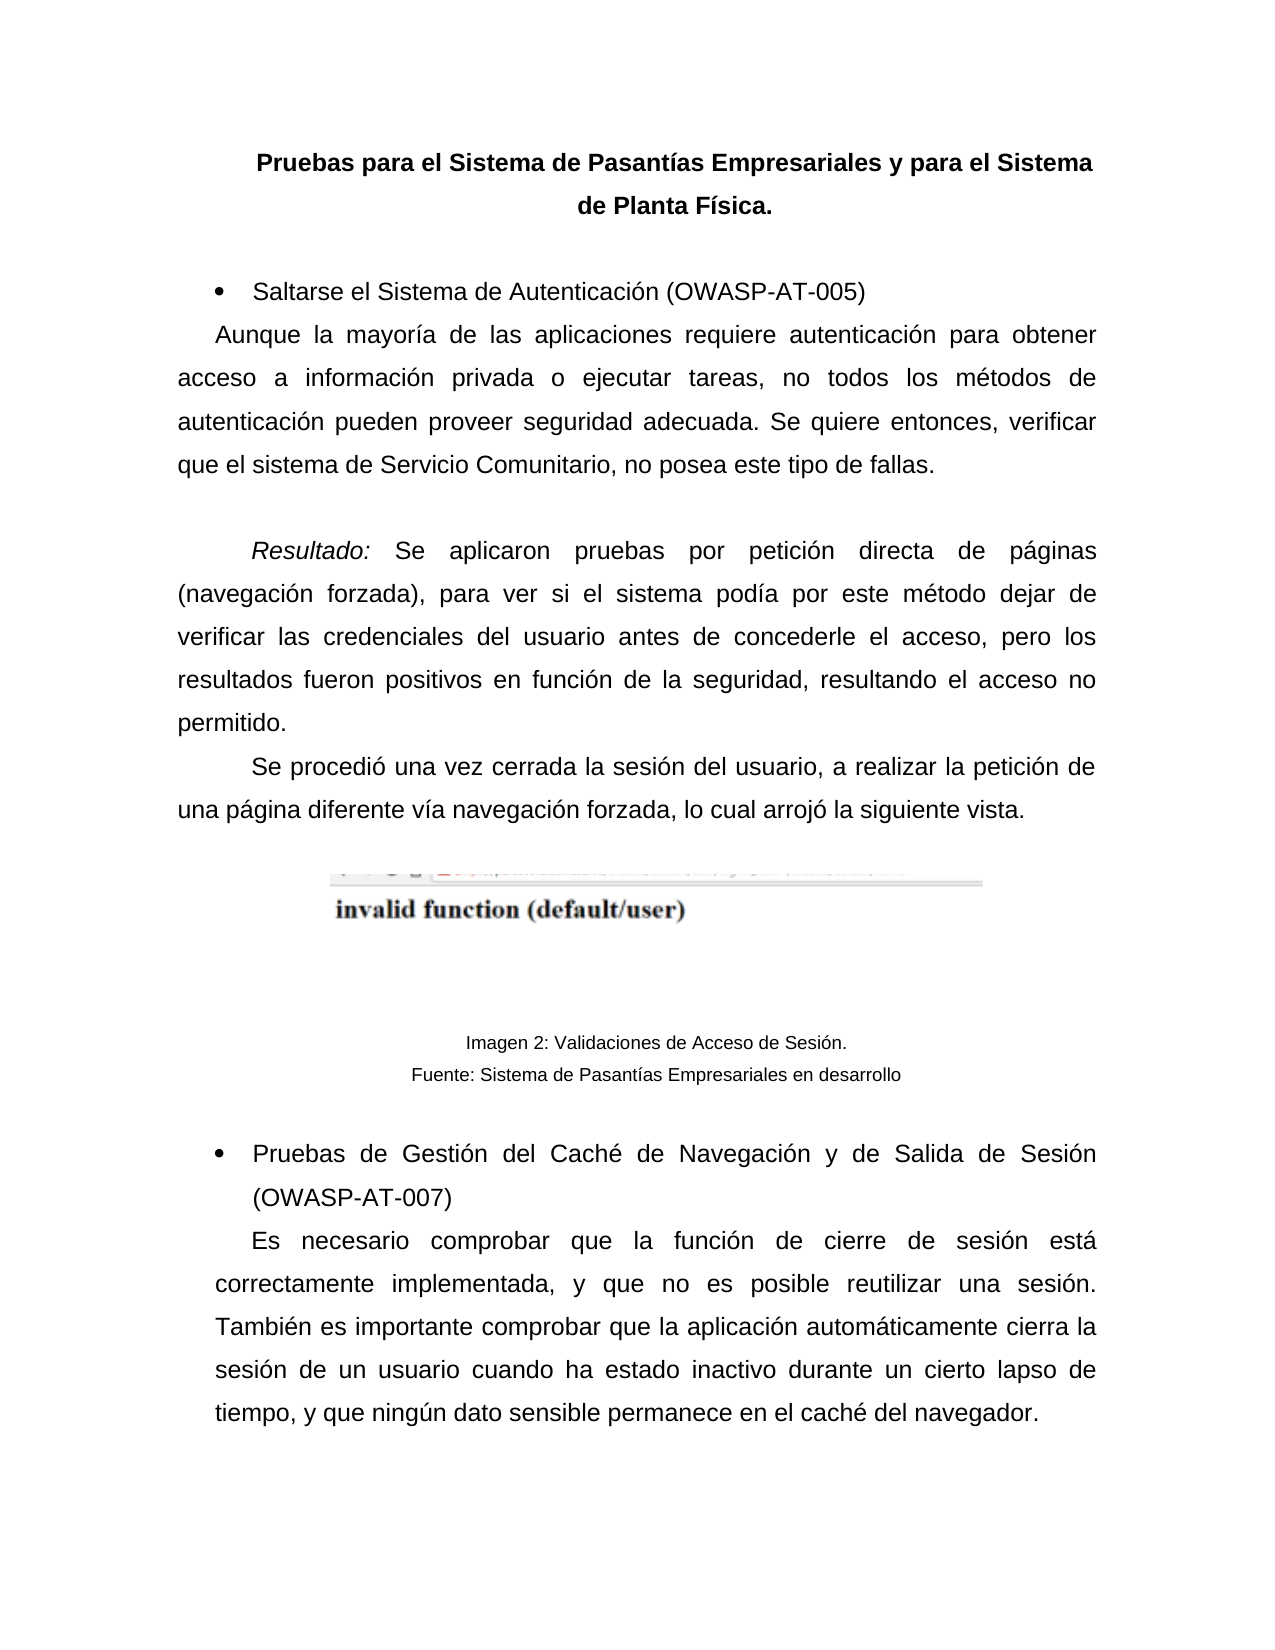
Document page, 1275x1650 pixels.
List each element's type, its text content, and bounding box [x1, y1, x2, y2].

text Aunque la mayoría de las aplicaciones requiere autenticación para obtener acceso a información privada o ejecutar tareas, no todos los métodos de autenticación pueden proveer seguridad adecuada. Se quiere entonces, verificar que el sistema de Servicio Comunitario, no posea este tipo de fallas. [177, 320, 1098, 478]
picture [329, 874, 983, 1001]
list Saltarse el Sistema de Autenticación (OWASP-AT-005) [215, 277, 1098, 306]
text Se procedió una vez cerrada la sesión del usuario, a realizar la petición de una página diferente vía navegación forzada, lo cual arrojó la siguiente vista. [177, 751, 1098, 823]
text Imagen 2: Validaciones de Acceso de Sesión. [177, 1032, 1098, 1053]
text Resultado: Se aplicaron pruebas por petición directa de páginas (navegación forzada), para ver si el sistema podía por este método dejar de verificar las credenciales del usuario antes de concederle el acceso, pero los resultados fueron positivos en función de la seguridad, resultando el acceso no permitido. [177, 536, 1098, 737]
text Fuente: Sistema de Pasantías Empresariales en desarrollo [177, 1064, 1098, 1086]
list Pruebas de Gestión del Caché de Navegación y de Salida de Sesión (OWASP-AT-007) [215, 1139, 1098, 1211]
list Pruebas para el Sistema de Pasantías Empresariales y para el Sistema de Planta Física. [252, 148, 1098, 219]
text Es necesario comprobar que la función de cierre de sesión está correctamente implementada, y que no es posible reutilizar una sesión. También es importante comprobar que la aplicación automáticamente cierra la sesión de un usuario cuando ha estado inactivo durante un cierto lapso de tiempo, y que ningún dato sensible permanece en el caché del navegador. [215, 1226, 1098, 1427]
